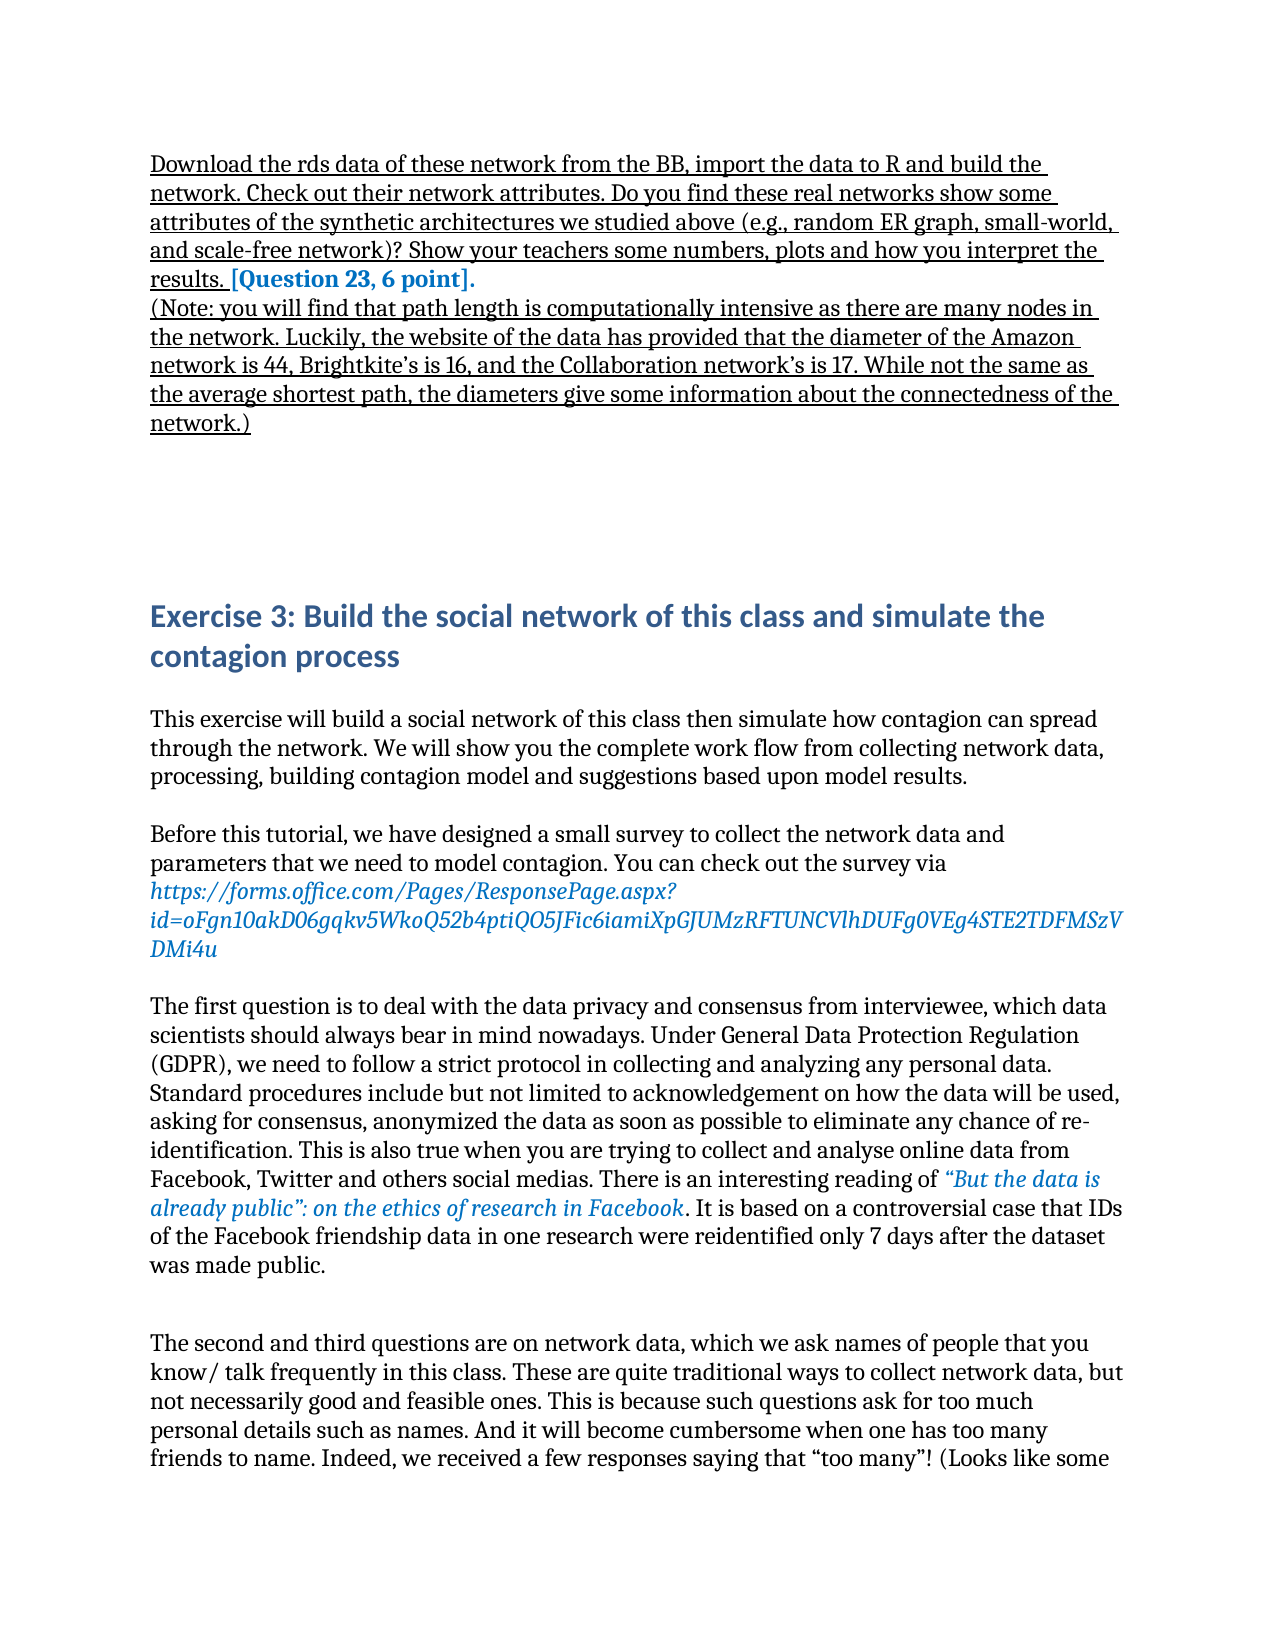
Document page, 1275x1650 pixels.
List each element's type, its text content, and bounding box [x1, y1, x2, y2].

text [150, 1329, 1125, 1473]
text (Note: you will find that path length is computationally intensive as there are many nodes in the network. Luckily, the website of the data has provided that the diameter of the Amazon network is 44, Brightkite’s is 16, and the Collaboration network’s is 17. While not the same as the average shortest path, the diameters give some information about the connectedness of the network.) [150, 294, 1125, 437]
text Before this tutorial, we have designed a small survey to collect the network data and parameters that we need to model contagion. You can check out the survey via https://forms.office.com/Pages/ResponsePage.aspx?id=oFgn10akD06gqkv5WkoQ52b4ptiQO5JFic6iamiXpGJUMzRFTUNCVlhDUFg0VEg4STE2TDFMSzVDMi4u [150, 820, 1125, 963]
subtitle Exercise 3: Build the social network of this class and simulate the contagion process [150, 594, 1125, 676]
text Download the rds data of these network from the BB, import the data to R and build the network. Check out their network attributes. Do you find these real networks show some attributes of the synthetic architectures we studied above (e.g., random ER graph, small-world, and scale-free network)? Show your teachers some numbers, plots and how you interpret the results. [Question 23, 6 point]. [150, 150, 1125, 294]
text The first question is to deal with the data privacy and consensus from interviewee, which data scientists should always bear in mind nowadays. Under General Data Protection Regulation (GDPR), we need to follow a strict protocol in collecting and analyzing any personal data. Standard procedures include but not limited to acknowledgement on how the data will be used, asking for consensus, anonymized the data as soon as possible to eliminate any chance of re-identification. This is also true when you are trying to collect and analyse online data from Facebook, Twitter and others social medias. There is an interesting reading of “But the data is already public”: on the ethics of research in Facebook. It is based on a controversial case that IDs of the Facebook friendship data in one research were reidentified only 7 days after the dataset was made public. [150, 992, 1125, 1280]
text This exercise will build a social network of this class then simulate how contagion can spread through the network. We will show you the complete work flow from collecting network data, processing, building contagion model and suggestions based upon model results. [150, 705, 1125, 791]
